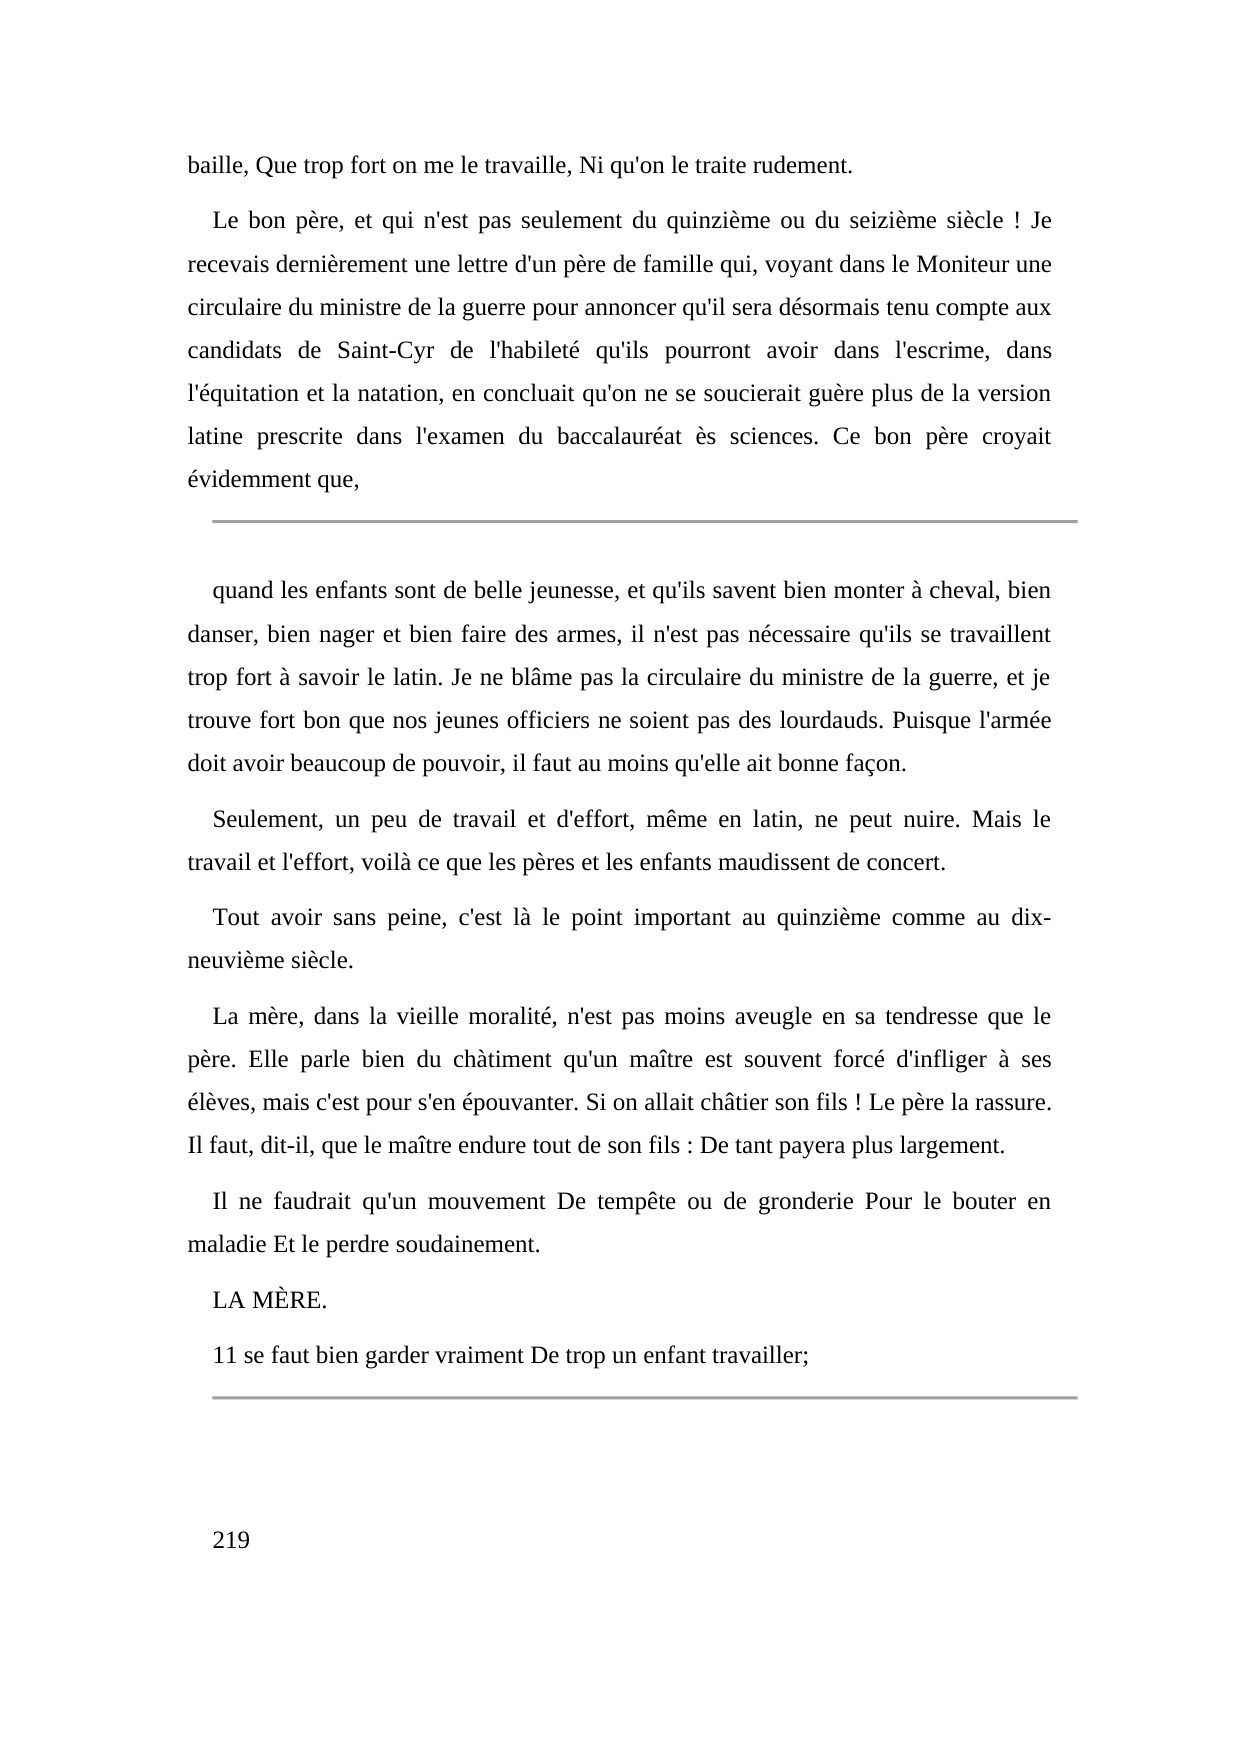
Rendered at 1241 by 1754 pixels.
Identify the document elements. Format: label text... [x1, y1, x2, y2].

text Il ne faudrait qu'un mouvement De tempête ou de gronderie Pour le bouter en maladie Et le perdre soudainement. [187, 1186, 1053, 1258]
text Le bon père, et qui n'est pas seulement du quinzième ou du seizième siècle ! Je recevais dernièrement une lettre d'un père de famille qui, voyant dans le Moniteur une circulaire du ministre de la guerre pour annoncer qu'il sera désormais tenu compte aux candidats de Saint-Cyr de l'habileté qu'ils pourront avoir dans l'escrime, dans l'équitation et la natation, en concluait qu'on ne se soucierait guère plus de la version latine prescrite dans l'examen du baccalauréat ès sciences. Ce bon père croyait évidemment que, [187, 206, 1053, 493]
text 11 se faut bien garder vraiment De trop un enfant travailler; [187, 1341, 1053, 1369]
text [187, 150, 1053, 179]
text LA MÈRE. [187, 1285, 1053, 1314]
text Tout avoir sans peine, c'est là le point important au quinzième comme au dix-neuvième siècle. [187, 902, 1053, 974]
text La mère, dans la vieille moralité, n'est pas moins aveugle en sa tendresse que le père. Elle parle bien du chàtiment qu'un maître est souvent forcé d'infliger à ses élèves, mais c'est pour s'en épouvanter. Si on allait châtier son fils ! Le père la rassure. Il faut, dit-il, que le maître endure tout de son fils : De tant payera plus largement. [187, 1001, 1053, 1159]
text Seulement, un peu de travail et d'effort, même en latin, ne peut nuire. Mais le travail et l'effort, voilà ce que les pères et les enfants maudissent de concert. [187, 804, 1053, 876]
text quand les enfants sont de belle jeunesse, et qu'ils savent bien monter à cheval, bien danser, bien nager et bien faire des armes, il n'est pas nécessaire qu'ils se travaillent trop fort à savoir le latin. Je ne blâme pas la circulaire du ministre de la guerre, et je trouve fort bon que nos jeunes officiers ne soient pas des lourdauds. Puisque l'armée doit avoir beaucoup de pouvoir, il faut au moins qu'elle ait bonne façon. [187, 576, 1053, 777]
